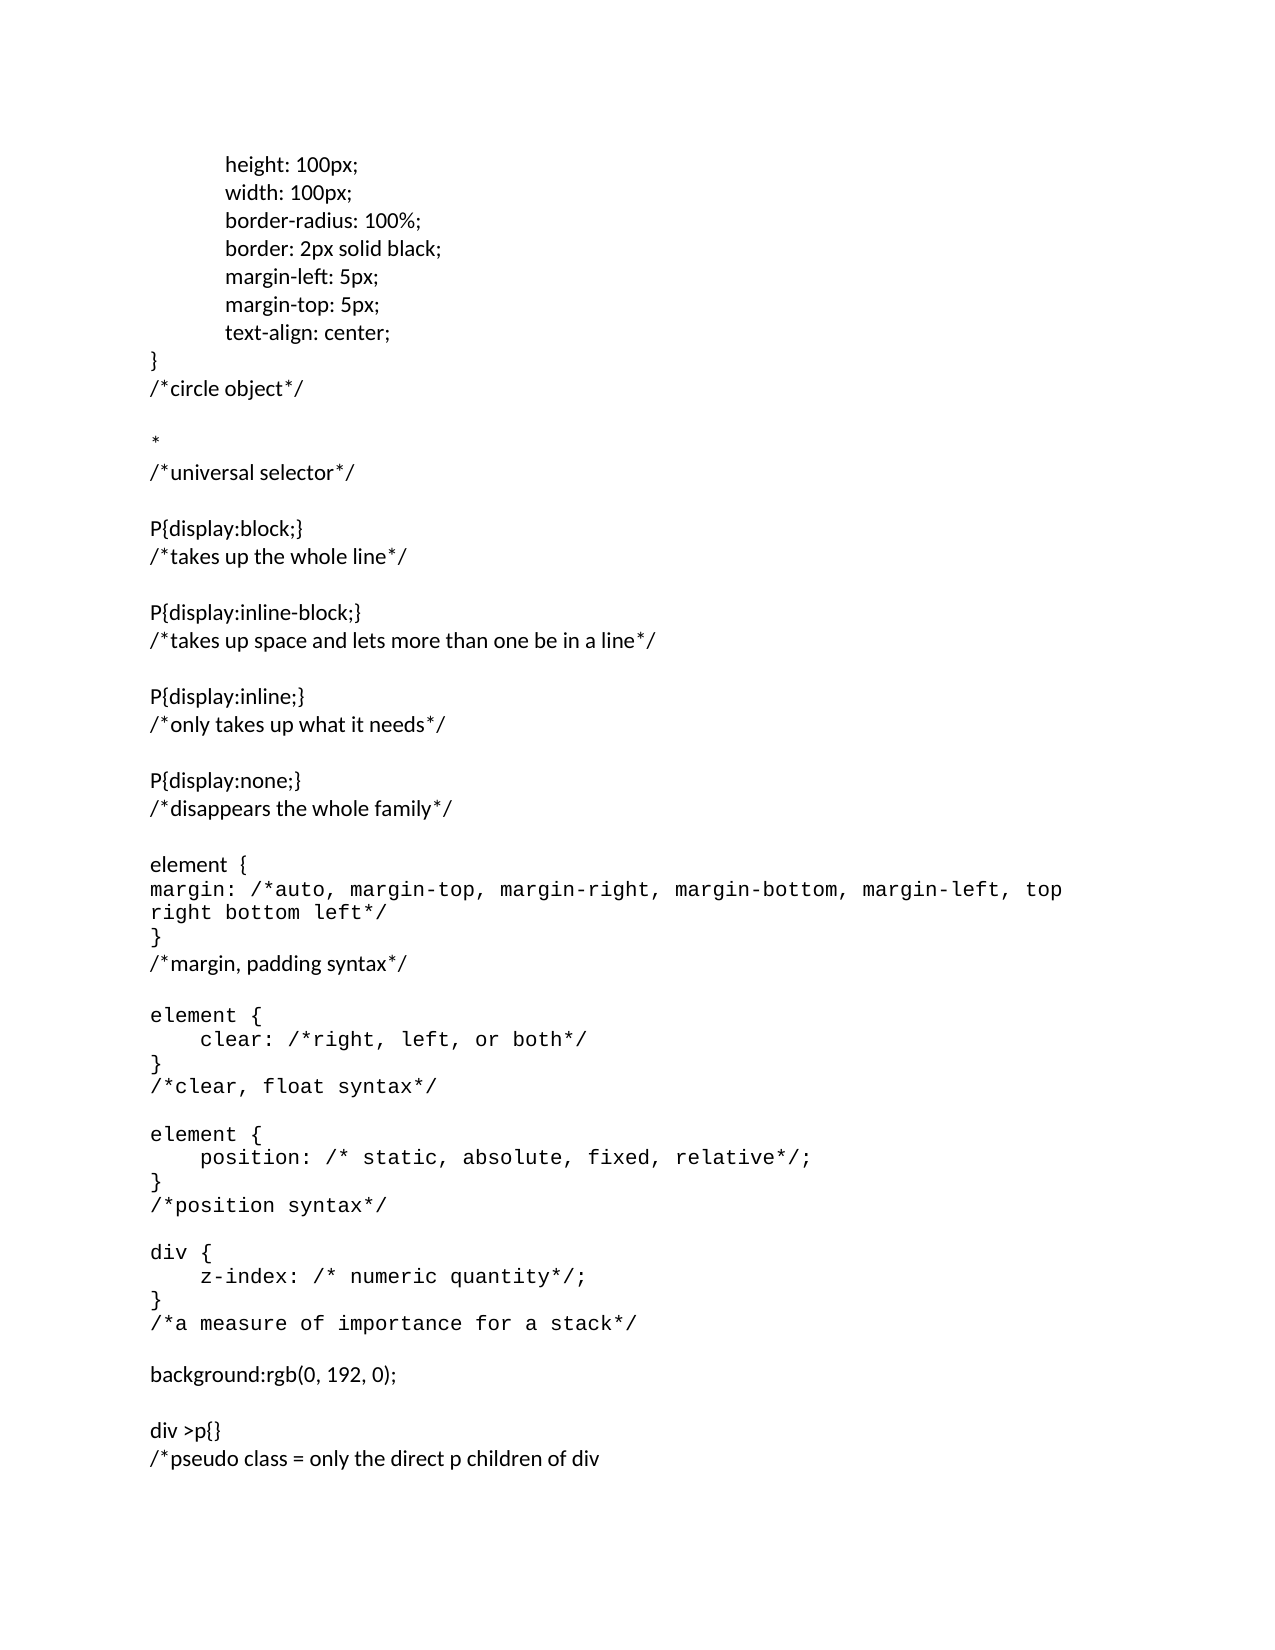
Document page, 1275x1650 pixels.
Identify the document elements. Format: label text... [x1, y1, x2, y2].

text P{display:inline;} [150, 682, 1125, 710]
text text-align: center; [150, 318, 1125, 346]
text background:rgb(0, 192, 0); [150, 1360, 1125, 1388]
text height: 100px; [150, 150, 1125, 178]
text margin: /*auto, margin-top, margin-right, margin-bottom, margin-left, top right bottom left*/ [150, 878, 1125, 926]
text P{display:inline-block;} [150, 598, 1125, 626]
text /*a measure of importance for a stack*/ [150, 1313, 1125, 1337]
text margin-top: 5px; [150, 290, 1125, 318]
text /*takes up the whole line*/ [150, 542, 1125, 570]
text element { [150, 1006, 1125, 1029]
text border: 2px solid black; [150, 234, 1125, 262]
text } [150, 1053, 1125, 1076]
text } [150, 926, 1125, 949]
text } [150, 1171, 1125, 1195]
text /*position syntax*/ [150, 1195, 1125, 1218]
text position: /* static, absolute, fixed, relative*/; [150, 1147, 1125, 1171]
text /*takes up space and lets more than one be in a line*/ [150, 626, 1125, 654]
text /*disappears the whole family*/ [150, 794, 1125, 822]
text /*pseudo class = only the direct p children of div [150, 1444, 1125, 1472]
text /*clear, float syntax*/ [150, 1076, 1125, 1100]
text div >p{} [150, 1416, 1125, 1444]
text clear: /*right, left, or both*/ [150, 1029, 1125, 1053]
text element { [150, 1124, 1125, 1147]
text /*circle object*/ [150, 374, 1125, 402]
text * [150, 430, 1125, 458]
text width: 100px; [150, 178, 1125, 206]
text border-radius: 100%; [150, 206, 1125, 234]
text /*universal selector*/ [150, 458, 1125, 486]
text margin-left: 5px; [150, 262, 1125, 290]
text } [150, 346, 1125, 374]
text z-index: /* numeric quantity*/; [150, 1266, 1125, 1289]
text element { [150, 851, 1125, 878]
text /*only takes up what it needs*/ [150, 710, 1125, 738]
text P{display:block;} [150, 514, 1125, 542]
text /*margin, padding syntax*/ [150, 949, 1125, 977]
text P{display:none;} [150, 766, 1125, 794]
text div { [150, 1242, 1125, 1266]
text } [150, 1289, 1125, 1313]
